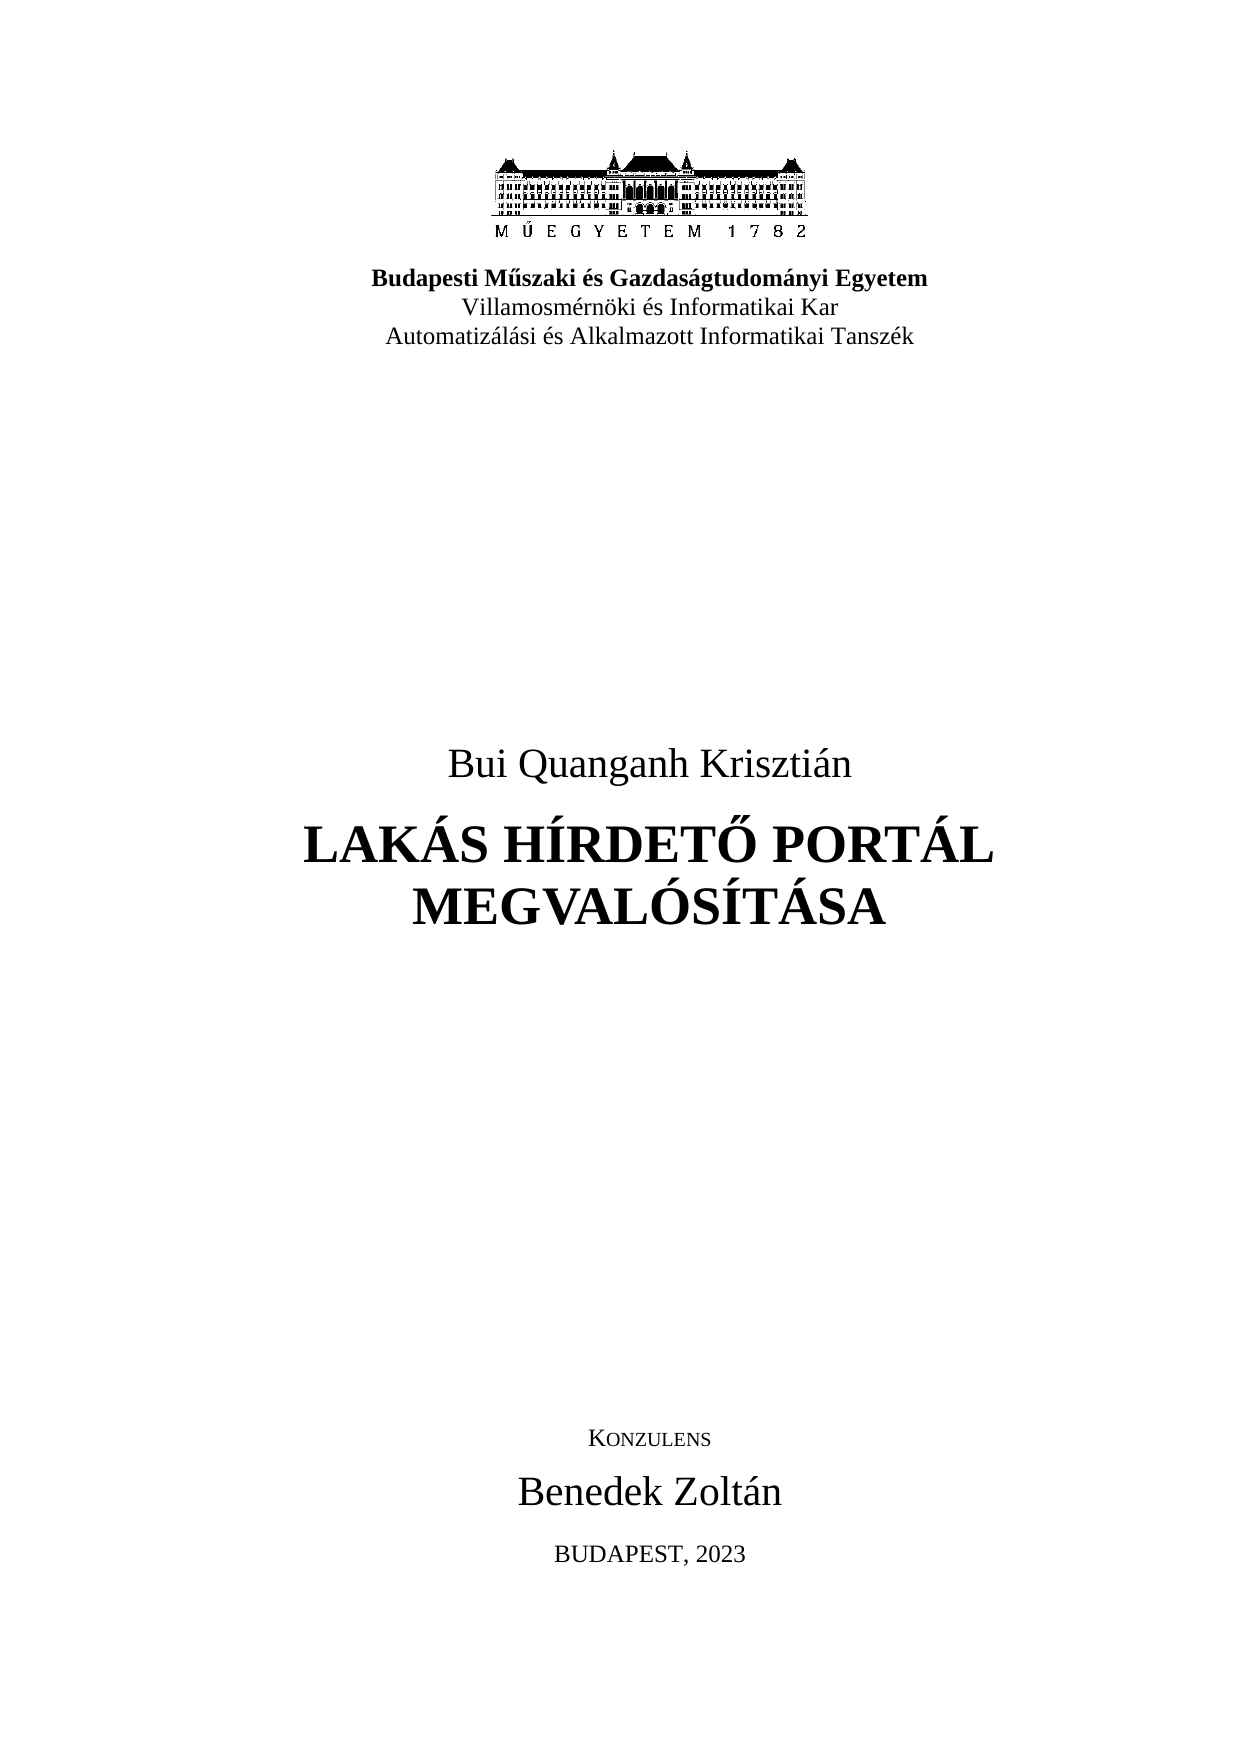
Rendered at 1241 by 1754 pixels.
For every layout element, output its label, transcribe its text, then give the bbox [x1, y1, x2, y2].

text Konzulens [207, 1423, 1092, 1452]
text Budapesti Műszaki és Gazdaságtudományi Egyetem [207, 263, 1092, 292]
text BUDAPEST, 2023 [207, 1539, 1092, 1568]
text Villamosmérnöki és Informatikai Kar [207, 292, 1092, 321]
text Benedek Zoltán [207, 1466, 1092, 1514]
text Bui Quanganh Krisztián [207, 739, 1092, 787]
picture [491, 147, 808, 237]
title Lakás hírdető portál megvalósítása [207, 812, 1092, 936]
